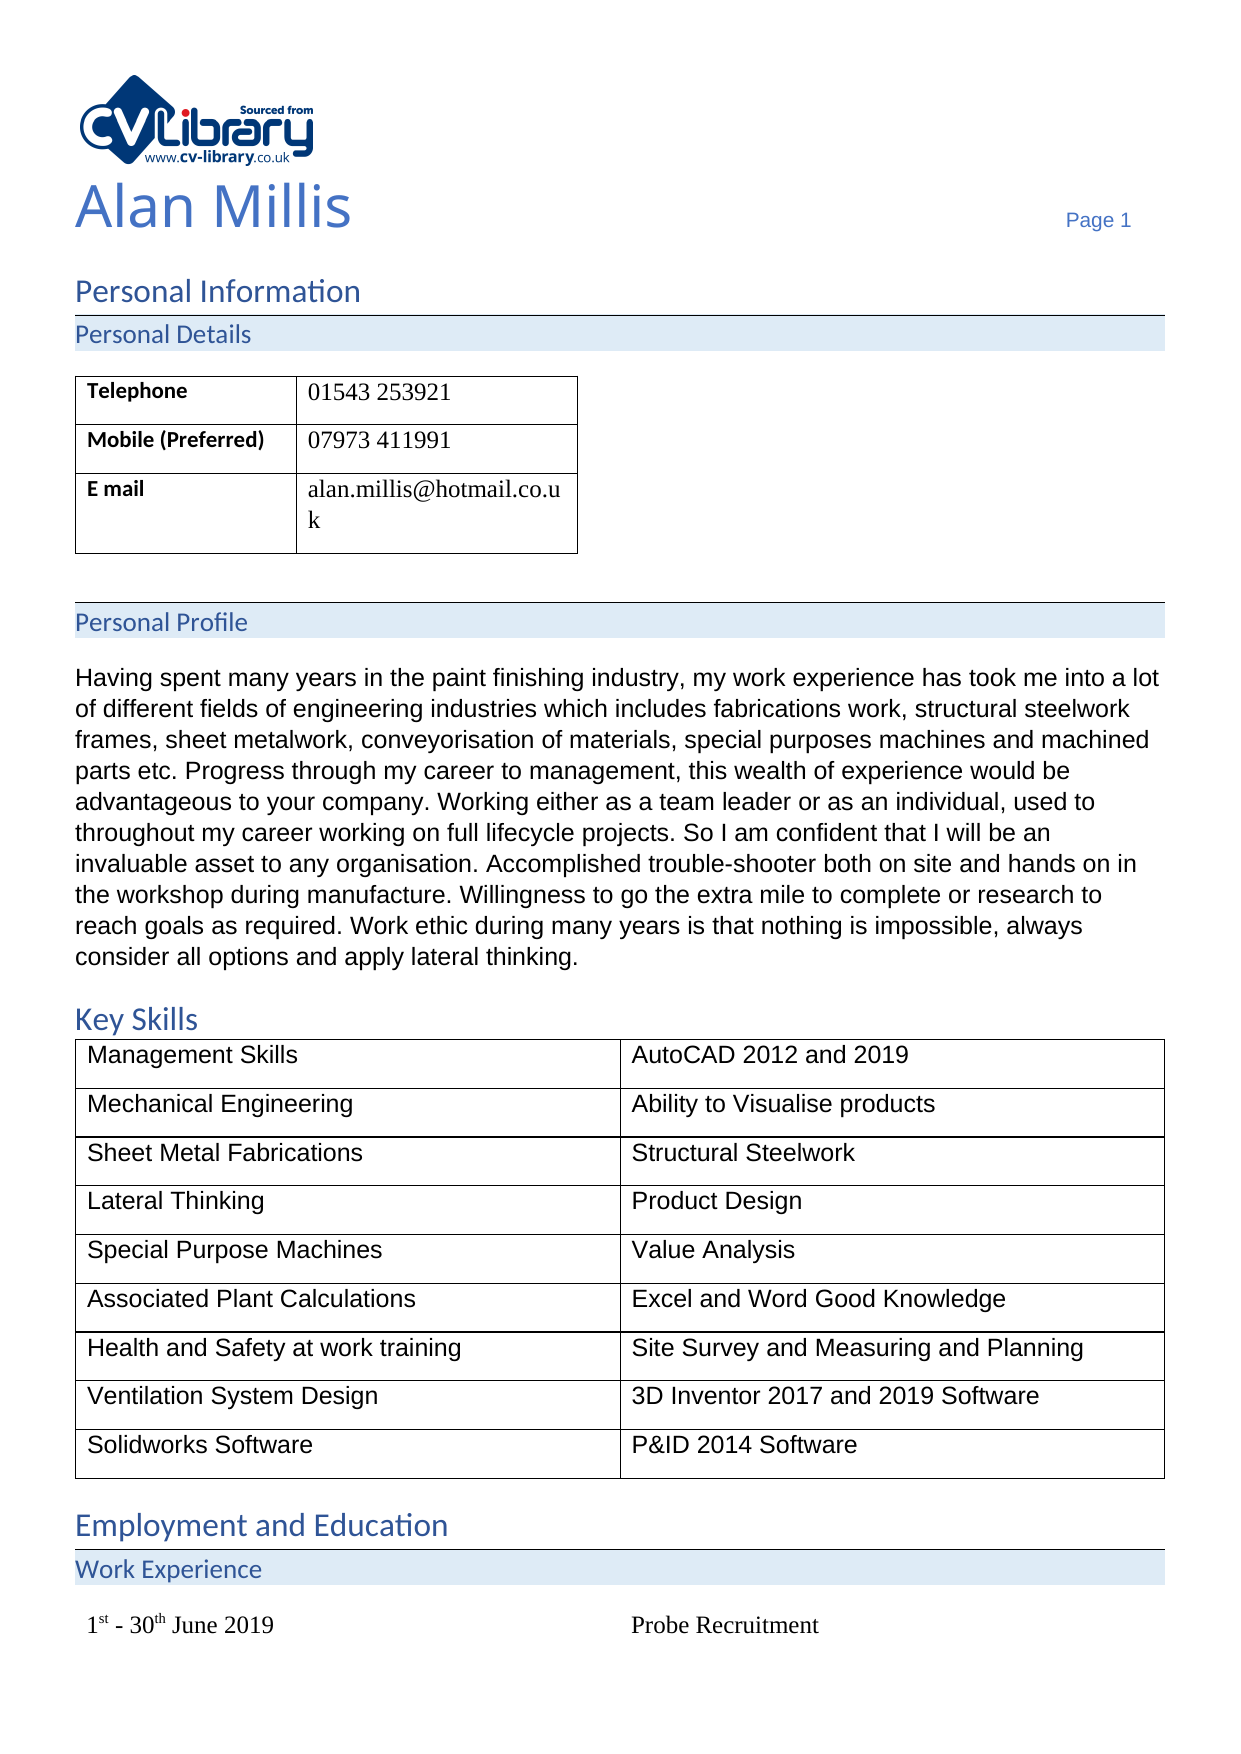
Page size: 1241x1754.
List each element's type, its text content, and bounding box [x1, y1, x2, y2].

table_cell E mail [76, 474, 296, 553]
table_cell Health and Safety at work training [76, 1333, 620, 1380]
subtitle Personal Information [75, 269, 1165, 310]
table_cell Mechanical Engineering [76, 1089, 620, 1136]
subtitle Personal Details [75, 316, 1165, 351]
table_header 01543 253921 [297, 377, 577, 424]
table_cell Special Purpose Machines [76, 1235, 620, 1283]
table_cell alan.millis@hotmail.co.uk [297, 474, 577, 553]
table_cell Mobile (Preferred) [76, 425, 296, 473]
title Alan Millis Page 1 [75, 133, 1165, 244]
subtitle Work Experience [75, 1550, 1165, 1585]
table_cell Site Survey and Measuring and Planning [621, 1333, 1164, 1380]
table_cell Lateral Thinking [76, 1186, 620, 1234]
table_header Probe Recruitment [620, 1610, 1164, 1657]
table_cell Sheet Metal Fabrications [76, 1138, 620, 1185]
table_cell 07973 411991 [297, 425, 577, 473]
table_header Telephone [76, 377, 296, 424]
table_cell Product Design [621, 1186, 1164, 1234]
picture [75, 75, 318, 133]
table_cell P&ID 2014 Software [621, 1430, 1164, 1478]
table_cell Excel and Word Good Knowledge [621, 1284, 1164, 1331]
table_cell Structural Steelwork [621, 1138, 1164, 1185]
table_header Management Skills [76, 1040, 620, 1088]
table_header AutoCAD 2012 and 2019 [621, 1040, 1164, 1088]
subtitle Personal Profile [75, 603, 1165, 638]
subtitle Key Skills [75, 998, 1165, 1039]
subtitle Employment and Education [75, 1504, 1165, 1544]
table_cell Ventilation System Design [76, 1381, 620, 1429]
table_cell Ability to Visualise products [621, 1089, 1164, 1136]
table_cell Value Analysis [621, 1235, 1164, 1283]
table_header 1st - 30th June 2019 [75, 1610, 619, 1657]
table_cell Associated Plant Calculations [76, 1284, 620, 1331]
text Having spent many years in the paint finishing industry, my work experience has took me into a lot of different fields of engineering industries which includes fabrications work, structural steelwork frames, sheet metalwork, conveyorisation of materials, special purposes machines and machined parts etc. Progress through my career to management, this wealth of experience would be advantageous to your company. Working either as a team leader or as an individual, used to throughout my career working on full lifecycle projects. So I am confident that I will be an invaluable asset to any organisation. Accomplished trouble-shooter both on site and hands on in the workshop during manufacture. Willingness to go the extra mile to complete or research to reach goals as required. Work ethic during many years is that nothing is impossible, always consider all options and apply lateral thinking. [75, 663, 1165, 971]
table_cell Solidworks Software [76, 1430, 620, 1478]
table_cell 3D Inventor 2017 and 2019 Software [621, 1381, 1164, 1429]
